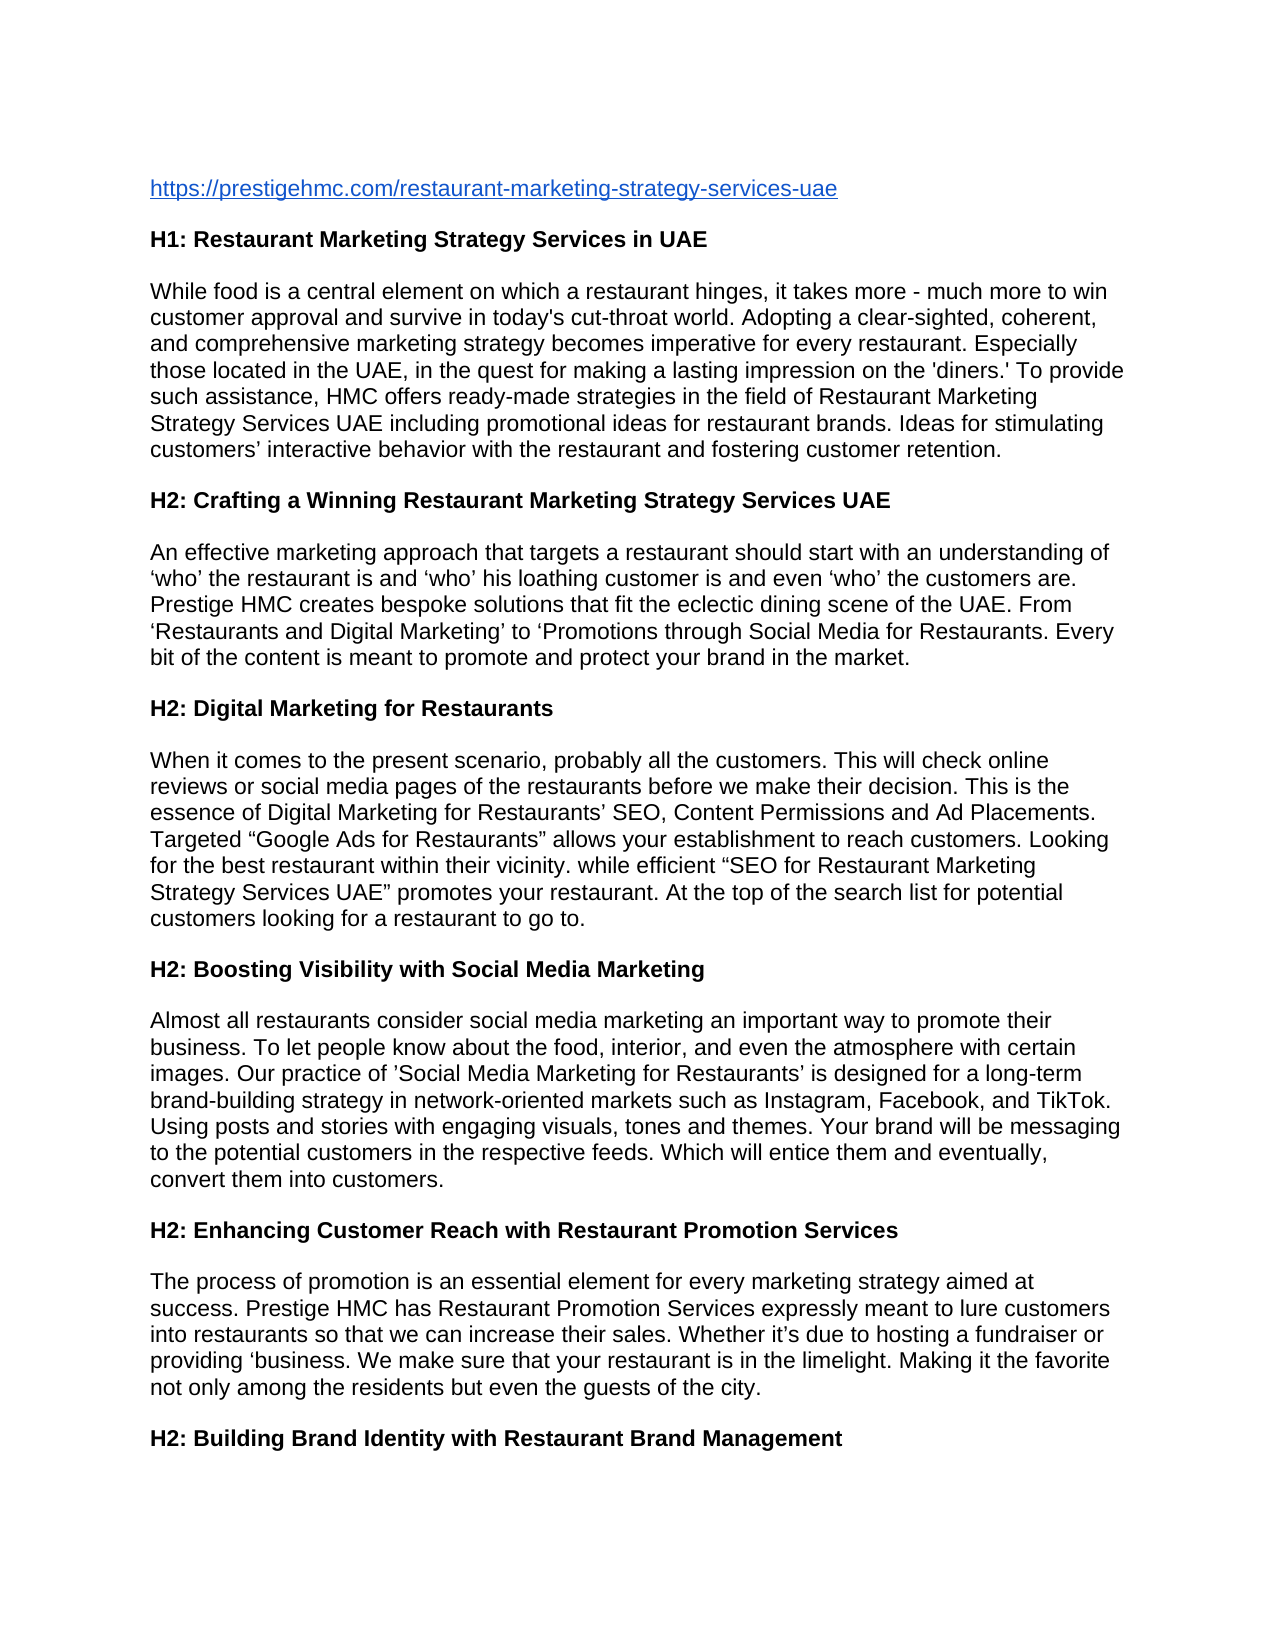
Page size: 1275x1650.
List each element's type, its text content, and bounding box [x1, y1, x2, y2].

text An effective marketing approach that targets a restaurant should start with an understanding of ‘who’ the restaurant is and ‘who’ his loathing customer is and even ‘who’ the customers are. Prestige HMC creates bespoke solutions that fit the eclectic dining scene of the UAE. From ‘Restaurants and Digital Marketing’ to ‘Promotions through Social Media for Restaurants. Every bit of the content is meant to promote and protect your brand in the market. [150, 538, 1125, 670]
text H2: Building Brand Identity with Restaurant Brand Management [150, 1425, 1125, 1451]
text H2: Boosting Visibility with Social Media Marketing [150, 956, 1125, 982]
text H2: Digital Marketing for Restaurants [150, 695, 1125, 722]
text https://prestigehmc.com/restaurant-marketing-strategy-services-uae [150, 175, 1125, 201]
text The process of promotion is an essential element for every marketing strategy aimed at success. Prestige HMC has Restaurant Promotion Services expressly meant to lure customers into restaurants so that we can increase their sales. Whether it’s due to hosting a fundraiser or providing ‘business. We make sure that your restaurant is in the limelight. Making it the favorite not only among the residents but even the guests of the city. [150, 1268, 1125, 1400]
text When it comes to the present scenario, probably all the customers. This will check online reviews or social media pages of the restaurants before we make their decision. This is the essence of Digital Marketing for Restaurants’ SEO, Content Permissions and Ad Placements. Targeted “Google Ads for Restaurants” allows your establishment to reach customers. Looking for the best restaurant within their vicinity. while efficient “SEO for Restaurant Marketing Strategy Services UAE” promotes your restaurant. At the top of the search list for potential customers looking for a restaurant to go to. [150, 747, 1125, 931]
text Almost all restaurants consider social media marketing an important way to promote their business. To let people know about the food, interior, and even the atmosphere with certain images. Our practice of ’Social Media Marketing for Restaurants’ is designed for a long-term brand-building strategy in network-oriented markets such as Instagram, Facebook, and TikTok. Using posts and stories with engaging visuals, tones and themes. Your brand will be messaging to the potential customers in the respective feeds. Which will entice them and eventually, convert them into customers. [150, 1007, 1125, 1192]
text H1: Restaurant Marketing Strategy Services in UAE [150, 226, 1125, 253]
text H2: Enhancing Customer Reach with Restaurant Promotion Services [150, 1217, 1125, 1243]
text While food is a central element on which a restaurant hinges, it takes more - much more to win customer approval and survive in today's cut-throat world. Adopting a clear-sighted, coherent, and comprehensive marketing strategy becomes imperative for every restaurant. Especially those located in the UAE, in the quest for making a lasting impression on the 'diners.' To provide such assistance, HMC offers ready-made strategies in the field of Restaurant Marketing Strategy Services UAE including promotional ideas for restaurant brands. Ideas for stimulating customers’ interactive behavior with the restaurant and fostering customer retention. [150, 278, 1125, 462]
text H2: Crafting a Winning Restaurant Marketing Strategy Services UAE [150, 487, 1125, 513]
